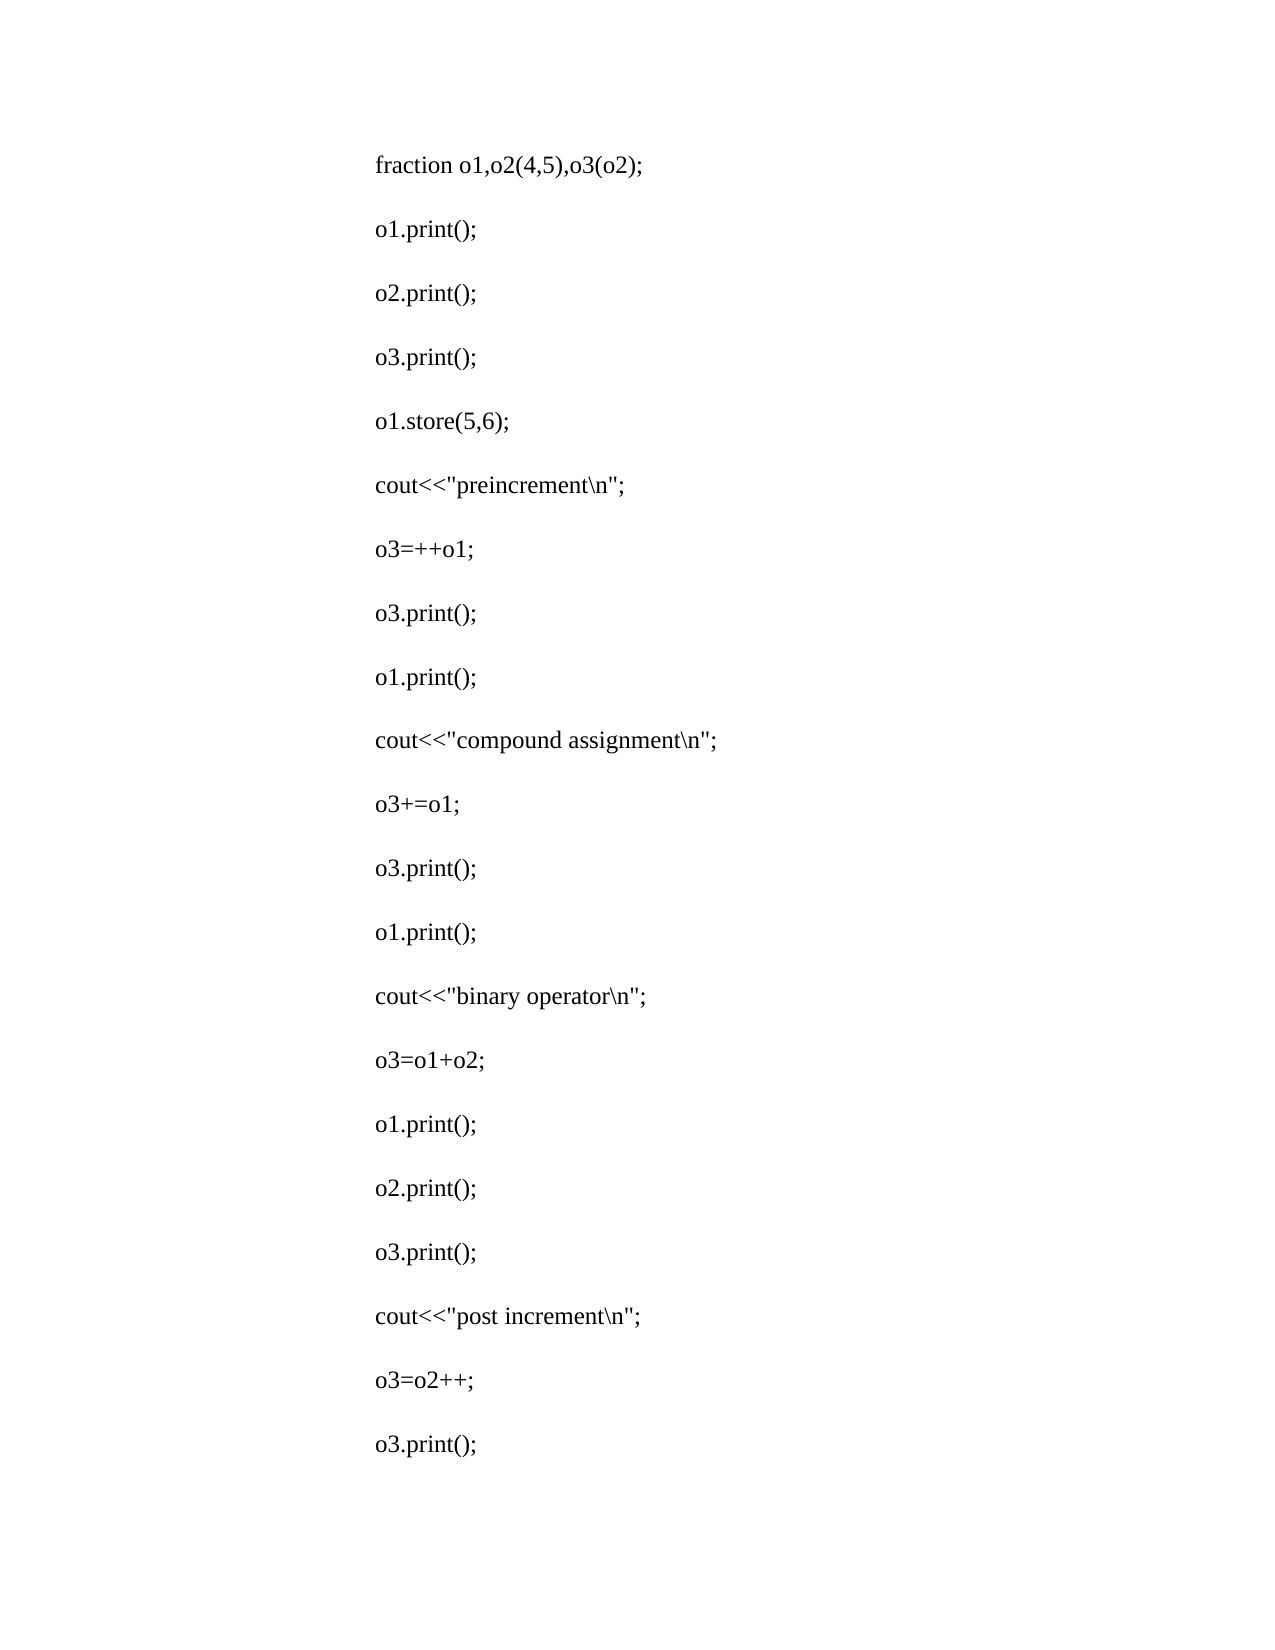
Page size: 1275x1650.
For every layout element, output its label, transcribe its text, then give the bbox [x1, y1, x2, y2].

text o3.print(); [150, 598, 1125, 626]
text o3.print(); [150, 1429, 1125, 1458]
text o1.store(5,6); [150, 406, 1125, 434]
text o3=o1+o2; [150, 1045, 1125, 1074]
text o1.print(); [150, 917, 1125, 946]
text o3.print(); [150, 342, 1125, 371]
text o3=o2++; [150, 1365, 1125, 1394]
text o2.print(); [150, 278, 1125, 307]
text o3=++o1; [150, 534, 1125, 562]
text o1.print(); [150, 1109, 1125, 1138]
text o2.print(); [150, 1173, 1125, 1202]
text o3+=o1; [150, 789, 1125, 818]
text cout<<"post increment\n"; [150, 1301, 1125, 1330]
text o3.print(); [150, 1237, 1125, 1266]
text fraction o1,o2(4,5),o3(o2); [150, 150, 1125, 179]
text cout<<"binary operator\n"; [150, 981, 1125, 1010]
text o3.print(); [150, 853, 1125, 882]
text o1.print(); [150, 214, 1125, 243]
text cout<<"preincrement\n"; [150, 470, 1125, 498]
text o1.print(); [150, 662, 1125, 690]
text cout<<"compound assignment\n"; [150, 726, 1125, 754]
